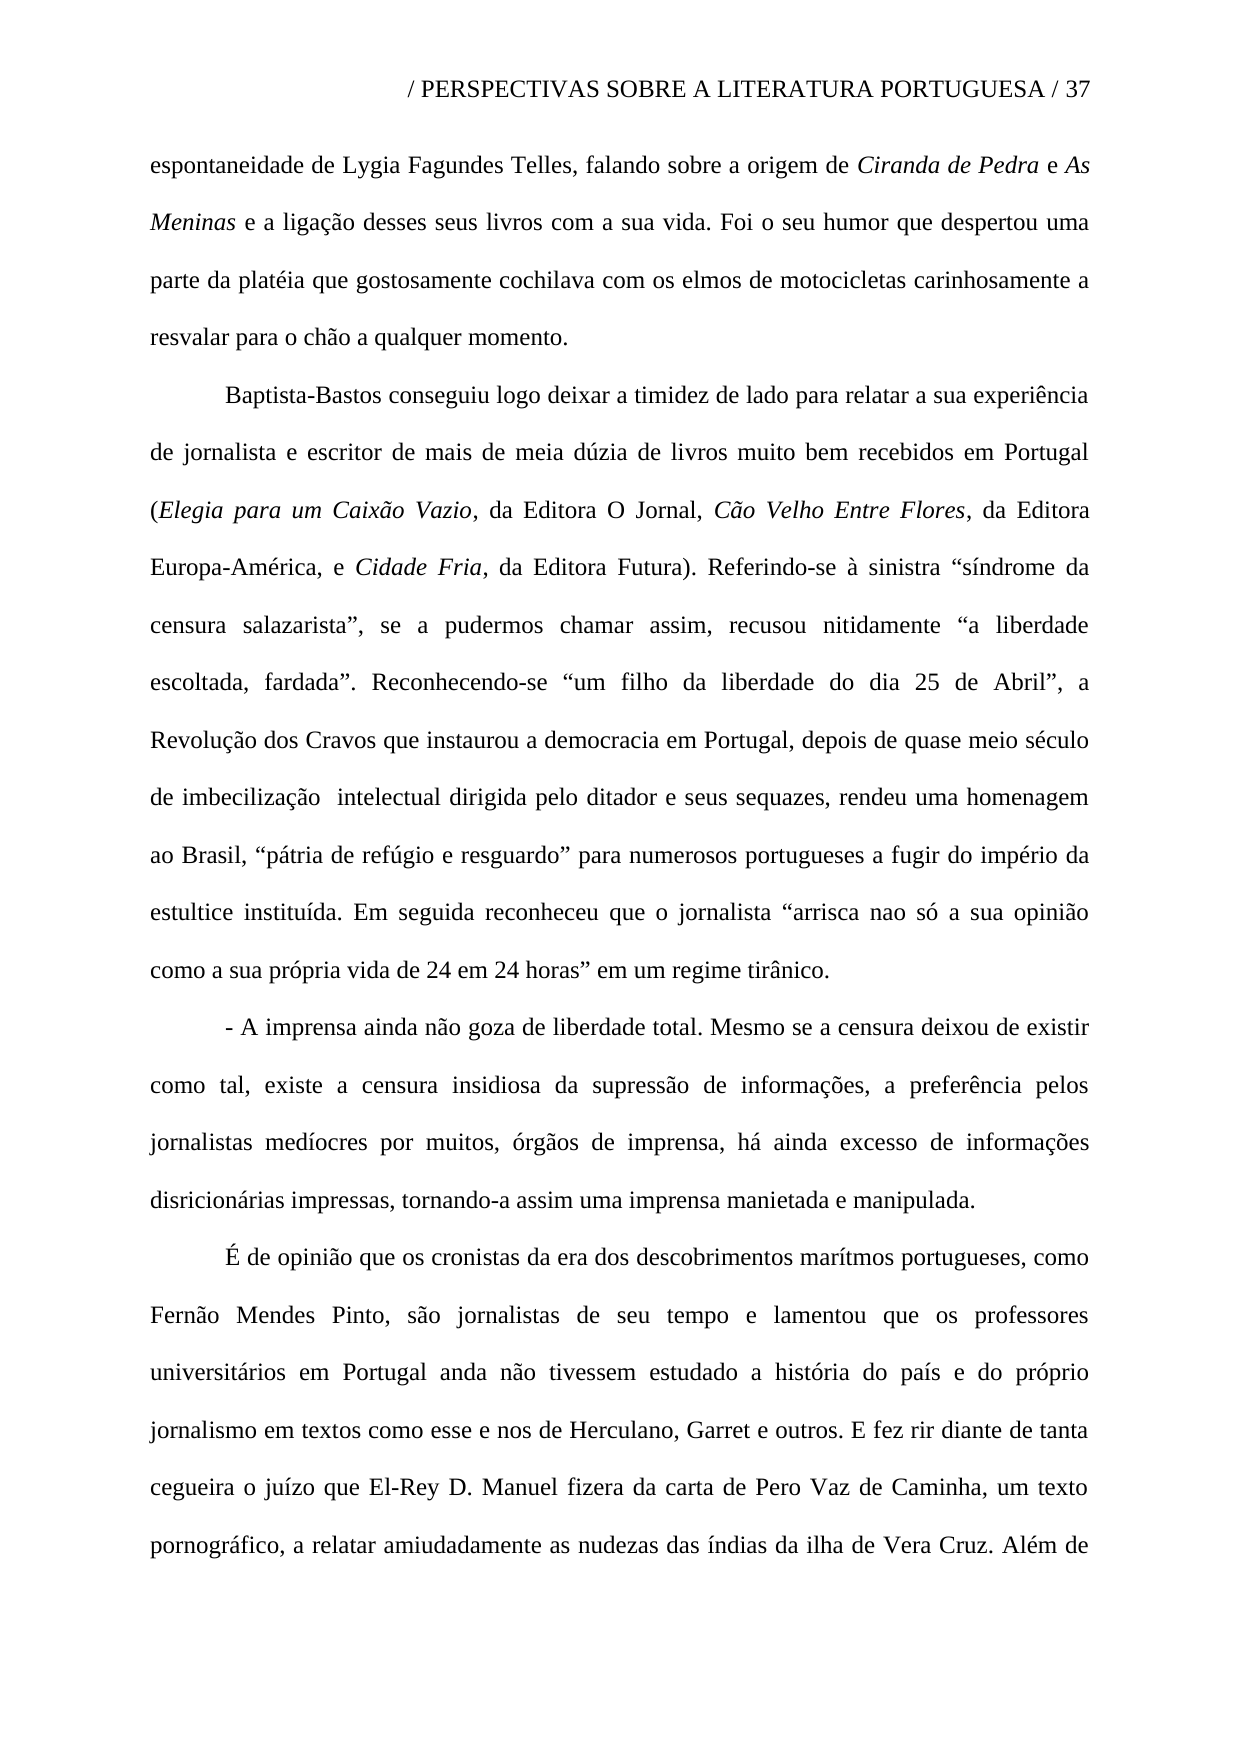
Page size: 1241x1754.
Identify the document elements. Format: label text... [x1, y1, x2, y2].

text Baptista-Bastos conseguiu logo deixar a timidez de lado para relatar a sua experiência de jornalista e escritor de mais de meia dúzia de livros muito bem recebidos em Portugal (Elegia para um Caixão Vazio, da Editora O Jornal, Cão Velho Entre Flores, da Editora Europa-América, e Cidade Fria, da Editora Futura). Referindo-se à sinistra “síndrome da censura salazarista”, se a pudermos chamar assim, recusou nitidamente “a liberdade escoltada, fardada”. Reconhecendo-se “um filho da liberdade do dia 25 de Abril”, a Revolução dos Cravos que instaurou a democracia em Portugal, depois de quase meio século de imbecilização intelectual dirigida pelo ditador e seus sequazes, rendeu uma homenagem ao Brasil, “pátria de refúgio e resguardo” para numerosos portugueses a fugir do império da estultice instituída. Em seguida reconheceu que o jornalista “arrisca nao só a sua opinião como a sua própria vida de 24 em 24 horas” em um regime tirânico. [150, 380, 1090, 984]
text - A imprensa ainda não goza de liberdade total. Mesmo se a censura deixou de existir como tal, existe a censura insidiosa da supressão de informações, a preferência pelos jornalistas medíocres por muitos, órgãos de imprensa, há ainda excesso de informações disricionárias impressas, tornando-a assim uma imprensa manietada e manipulada. [150, 1012, 1090, 1214]
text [150, 150, 1090, 351]
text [150, 1242, 1090, 1559]
